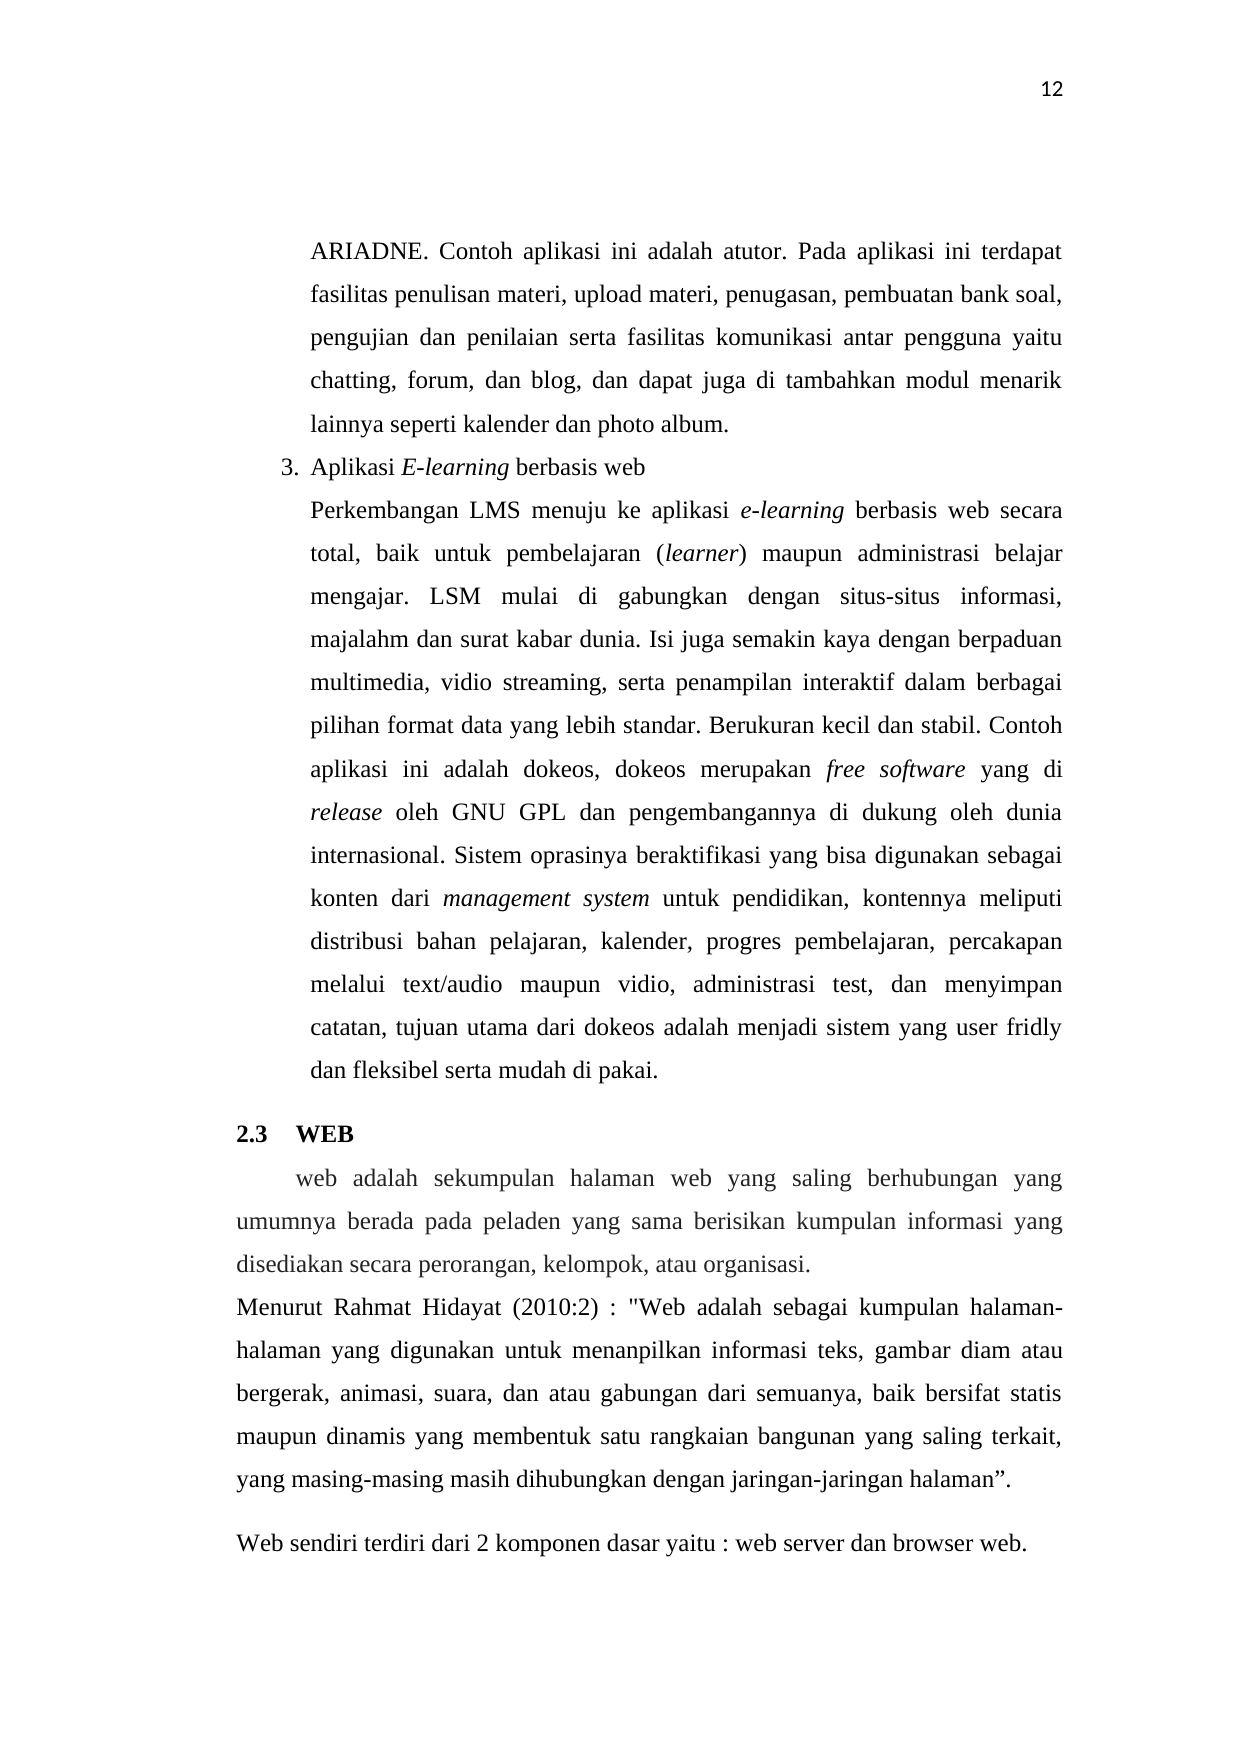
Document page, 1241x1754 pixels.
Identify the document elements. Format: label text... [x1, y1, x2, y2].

text 2.3 WEB [236, 1119, 1063, 1148]
text web adalah sekumpulan halaman web yang saling berhubungan yang umumnya berada pada peladen yang sama berisikan kumpulan informasi yang disediakan secara perorangan, kelompok, atau organisasi. [236, 1163, 1063, 1206]
list Perkembangan LMS menuju ke aplikasi e-learning berbasis web secara total, baik untuk pembelajaran (learner) maupun administrasi belajar mengajar. LSM mulai di gabungkan dengan situs-situs informasi, majalahm dan surat kabar dunia. Isi juga semakin kaya dengan berpaduan multimedia, vidio streaming, serta penampilan interaktif dalam berbagai pilihan format data yang lebih standar. Berukuran kecil dan stabil. Contoh aplikasi ini adalah dokeos, dokeos merupakan free software yang di release oleh GNU GPL dan pengembangannya di dukung oleh dunia internasional. Sistem oprasinya beraktifikasi yang bisa digunakan sebagai konten dari management system untuk pendidikan, kontennya meliputi distribusi bahan pelajaran, kalender, progres pembelajaran, percakapan melalui text/audio maupun vidio, administrasi test, dan menyimpan catatan, tujuan utama dari dokeos adalah menjadi sistem yang user fridly dan fleksibel serta mudah di pakai. [310, 495, 1063, 1084]
text Web sendiri terdiri dari 2 komponen dasar yaitu : web server dan browser web. [236, 1528, 1063, 1557]
text web adalah sekumpulan halaman web yang saling berhubungan yang umumnya berada pada peladen yang sama berisikan kumpulan informasi yang disediakan secara perorangan, kelompok, atau organisasi. [236, 1234, 1063, 1278]
list Aplikasi E-learning berbasis web [281, 452, 1063, 481]
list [310, 236, 1063, 437]
text Menurut Rahmat Hidayat (2010:2) : "Web adalah sebagai kumpulan halaman-halaman yang digunakan untuk menanpilkan informasi teks, gambar diam atau bergerak, animasi, suara, dan atau gabungan dari semuanya, baik bersifat statis maupun dinamis yang membentuk satu rangkaian bangunan yang saling terkait, yang masing-masing masih dihubungkan dengan jaringan-jaringan halaman”. [236, 1292, 1063, 1493]
